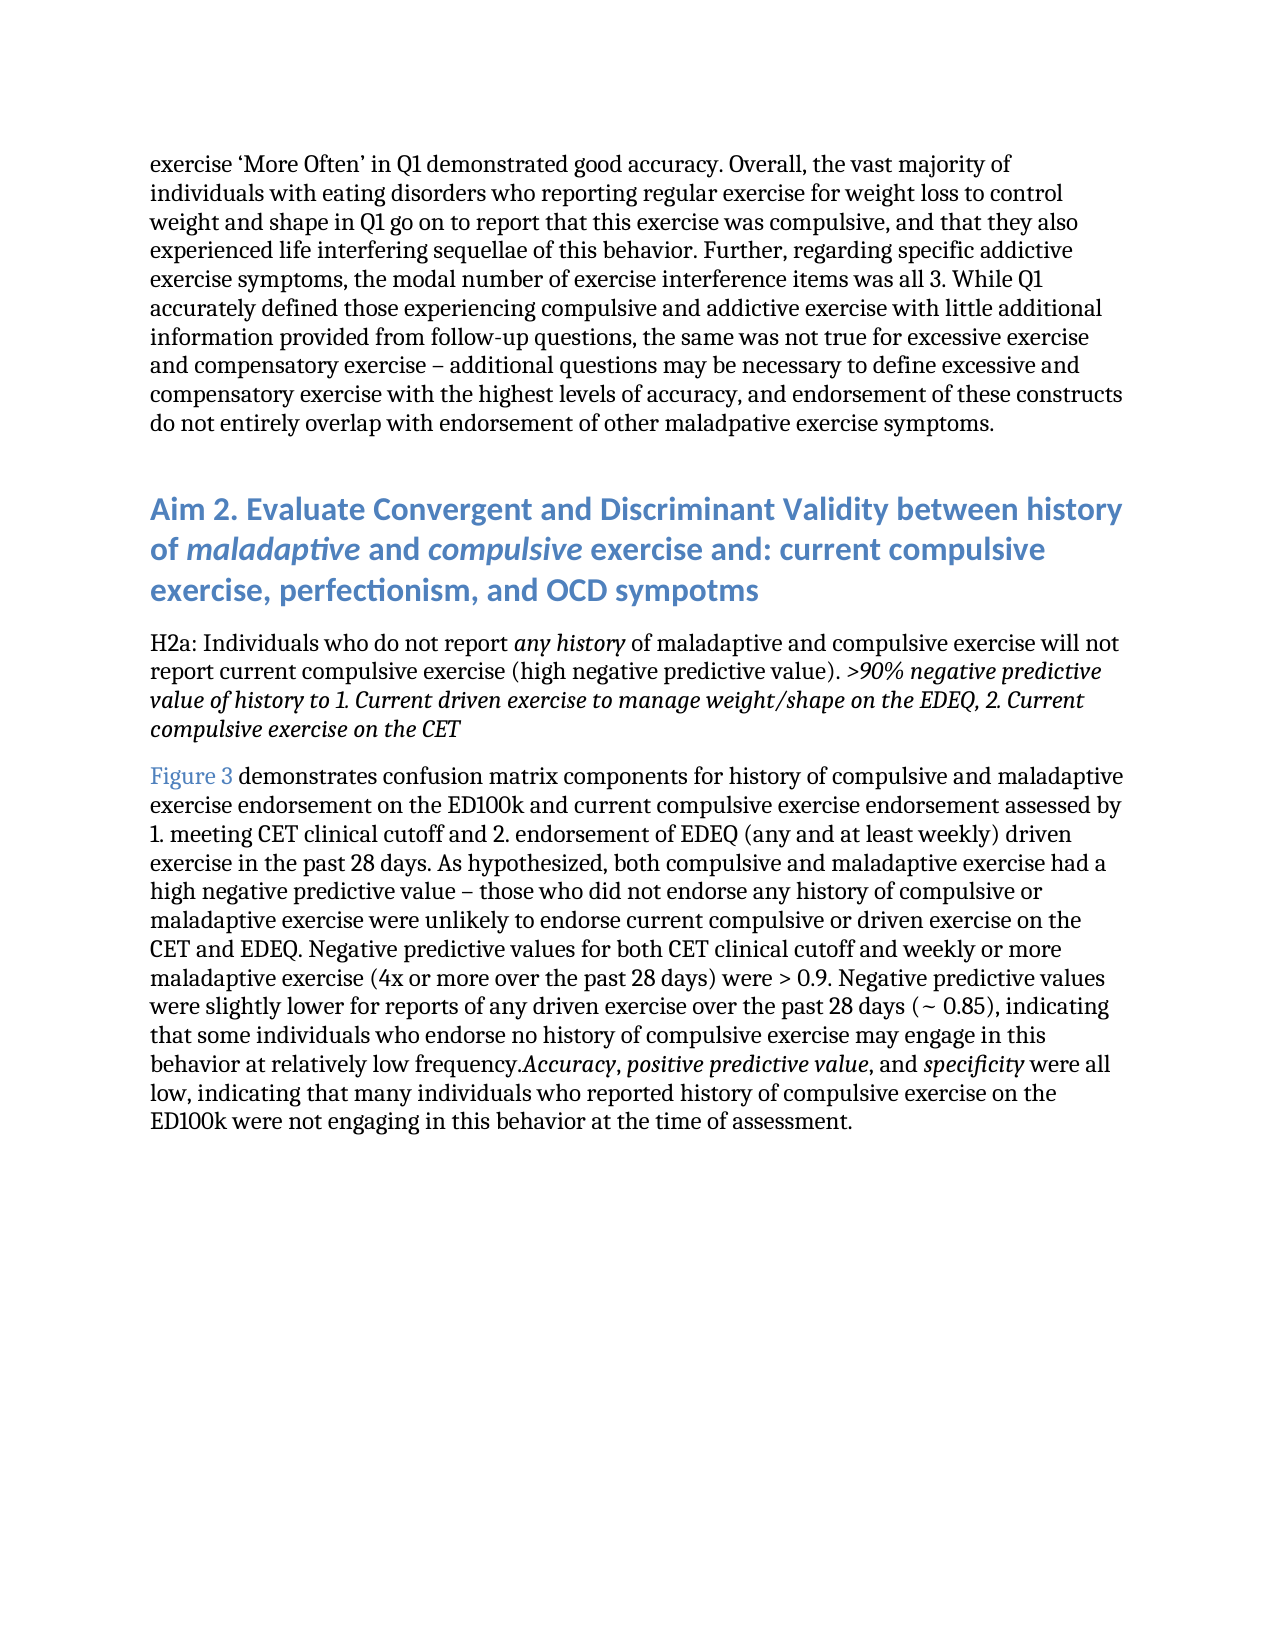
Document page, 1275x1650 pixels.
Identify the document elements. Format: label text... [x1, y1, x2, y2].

subtitle Aim 2. Evaluate Convergent and Discriminant Validity between history of maladaptive and compulsive exercise and: current compulsive exercise, perfectionism, and OCD sympotms [150, 487, 1125, 610]
text H2a: Individuals who do not report any history of maladaptive and compulsive exercise will not report current compulsive exercise (high negative predictive value). >90% negative predictive value of history to 1. Current driven exercise to manage weight/shape on the EDEQ, 2. Current compulsive exercise on the CET [150, 628, 1125, 743]
text Figure 3 demonstrates confusion matrix components for history of compulsive and maladaptive exercise endorsement on the ED100k and current compulsive exercise endorsement assessed by 1. meeting CET clinical cutoff and 2. endorsement of EDEQ (any and at least weekly) driven exercise in the past 28 days. As hypothesized, both compulsive and maladaptive exercise had a high negative predictive value – those who did not endorse any history of compulsive or maladaptive exercise were unlikely to endorse current compulsive or driven exercise on the CET and EDEQ. Negative predictive values for both CET clinical cutoff and weekly or more maladaptive exercise (4x or more over the past 28 days) were > 0.9. Negative predictive values were slightly lower for reports of any driven exercise over the past 28 days (~ 0.85), indicating that some individuals who endorse no history of compulsive exercise may engage in this behavior at relatively low frequency.Accuracy, positive predictive value, and specificity were all low, indicating that many individuals who reported history of compulsive exercise on the ED100k were not engaging in this behavior at the time of assessment. [150, 762, 1125, 1136]
